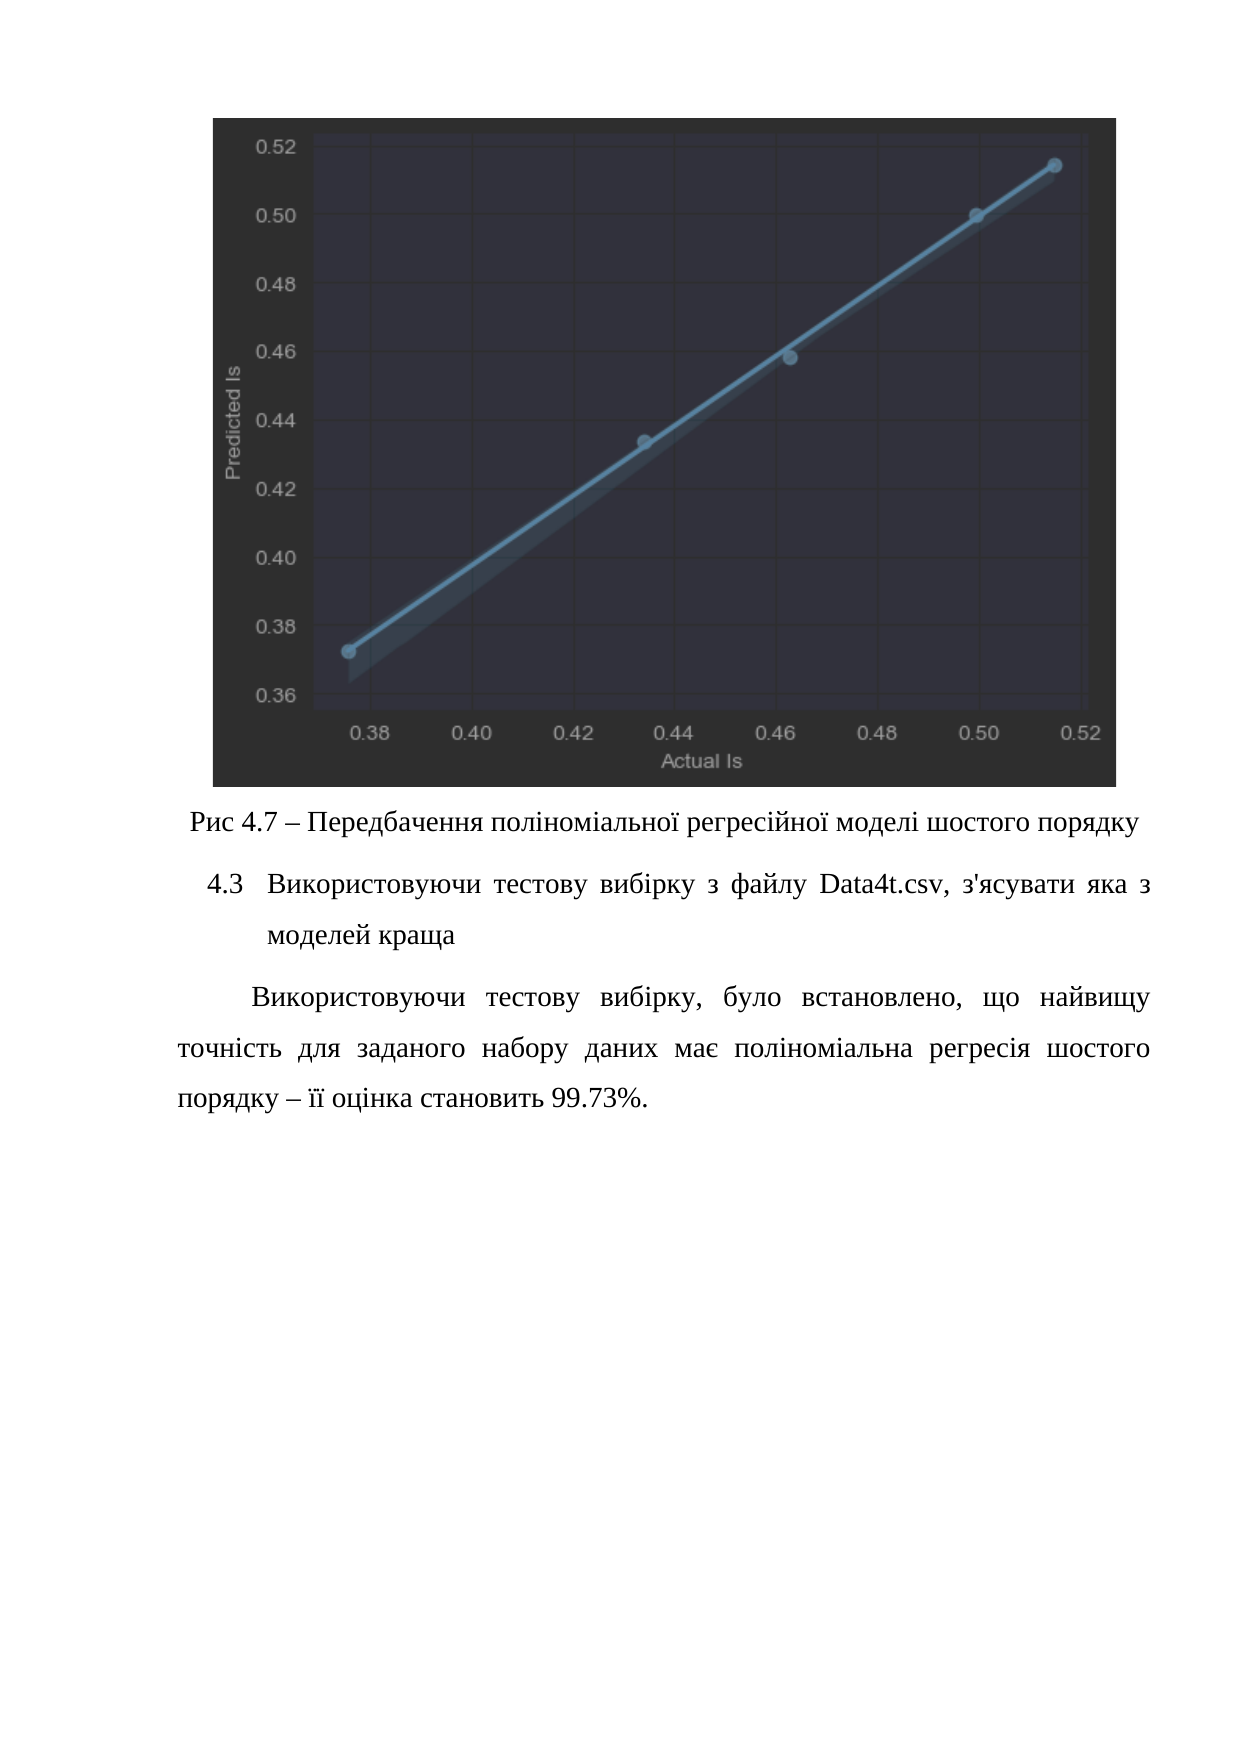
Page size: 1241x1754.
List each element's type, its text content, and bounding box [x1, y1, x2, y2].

subtitle Використовуючи тестову вибірку з файлу Data4t.csv, з'ясувати яка з моделей краща [207, 866, 1152, 950]
text Рис 4.7 – Передбачення поліноміальної регресійної моделі шостого порядку [177, 804, 1152, 837]
text Використовуючи тестову вибірку, було встановлено, що найвищу точність для заданого набору даних має поліноміальна регресія шостого порядку – її оцінка становить 99.73%. [177, 979, 1152, 1114]
picture [212, 118, 1117, 787]
